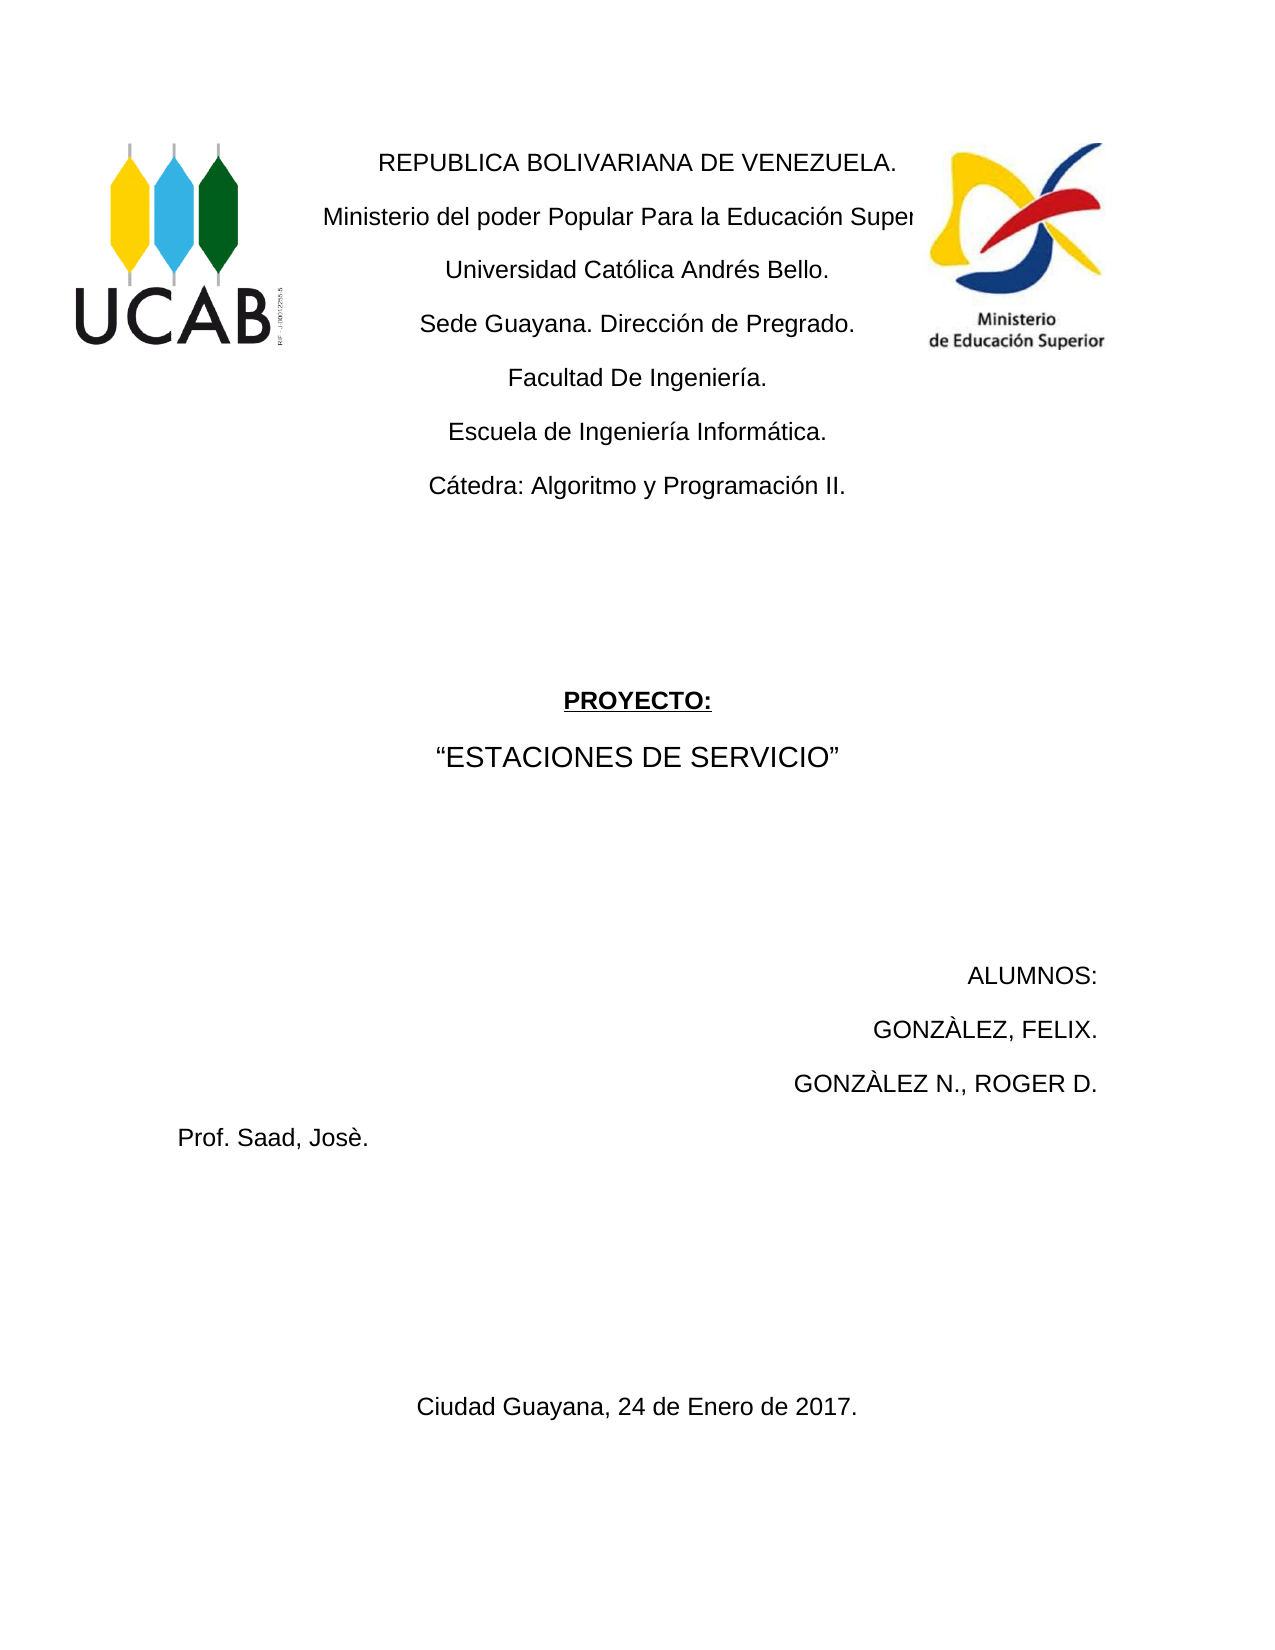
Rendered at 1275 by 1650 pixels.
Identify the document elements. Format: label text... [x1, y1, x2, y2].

text GONZÀLEZ, FELIX. [177, 1015, 1098, 1043]
text Cátedra: Algoritmo y Programación II. [177, 471, 1098, 499]
text REPUBLICA BOLIVARIANA DE VENEZUELA. [283, 148, 913, 176]
text Ciudad Guayana, 24 de Enero de 2017. [177, 1392, 1098, 1421]
text Prof. Saad, Josè. [177, 1122, 1098, 1151]
text “ESTACIONES DE SERVICIO” [177, 740, 1098, 773]
text Sede Guayana. Dirección de Pregrado. [283, 309, 913, 338]
picture [75, 143, 283, 346]
text Universidad Católica Andrés Bello. [283, 255, 913, 284]
text PROYECTO: [177, 686, 1098, 715]
text Facultad De Ingeniería. [177, 363, 1098, 392]
text Ministerio del poder Popular Para la Educación Superior. [283, 201, 913, 230]
text ALUMNOS: [177, 961, 1098, 990]
picture [913, 143, 1120, 350]
text Escuela de Ingeniería Informática. [177, 417, 1098, 446]
text GONZÀLEZ N., ROGER D. [177, 1069, 1098, 1097]
